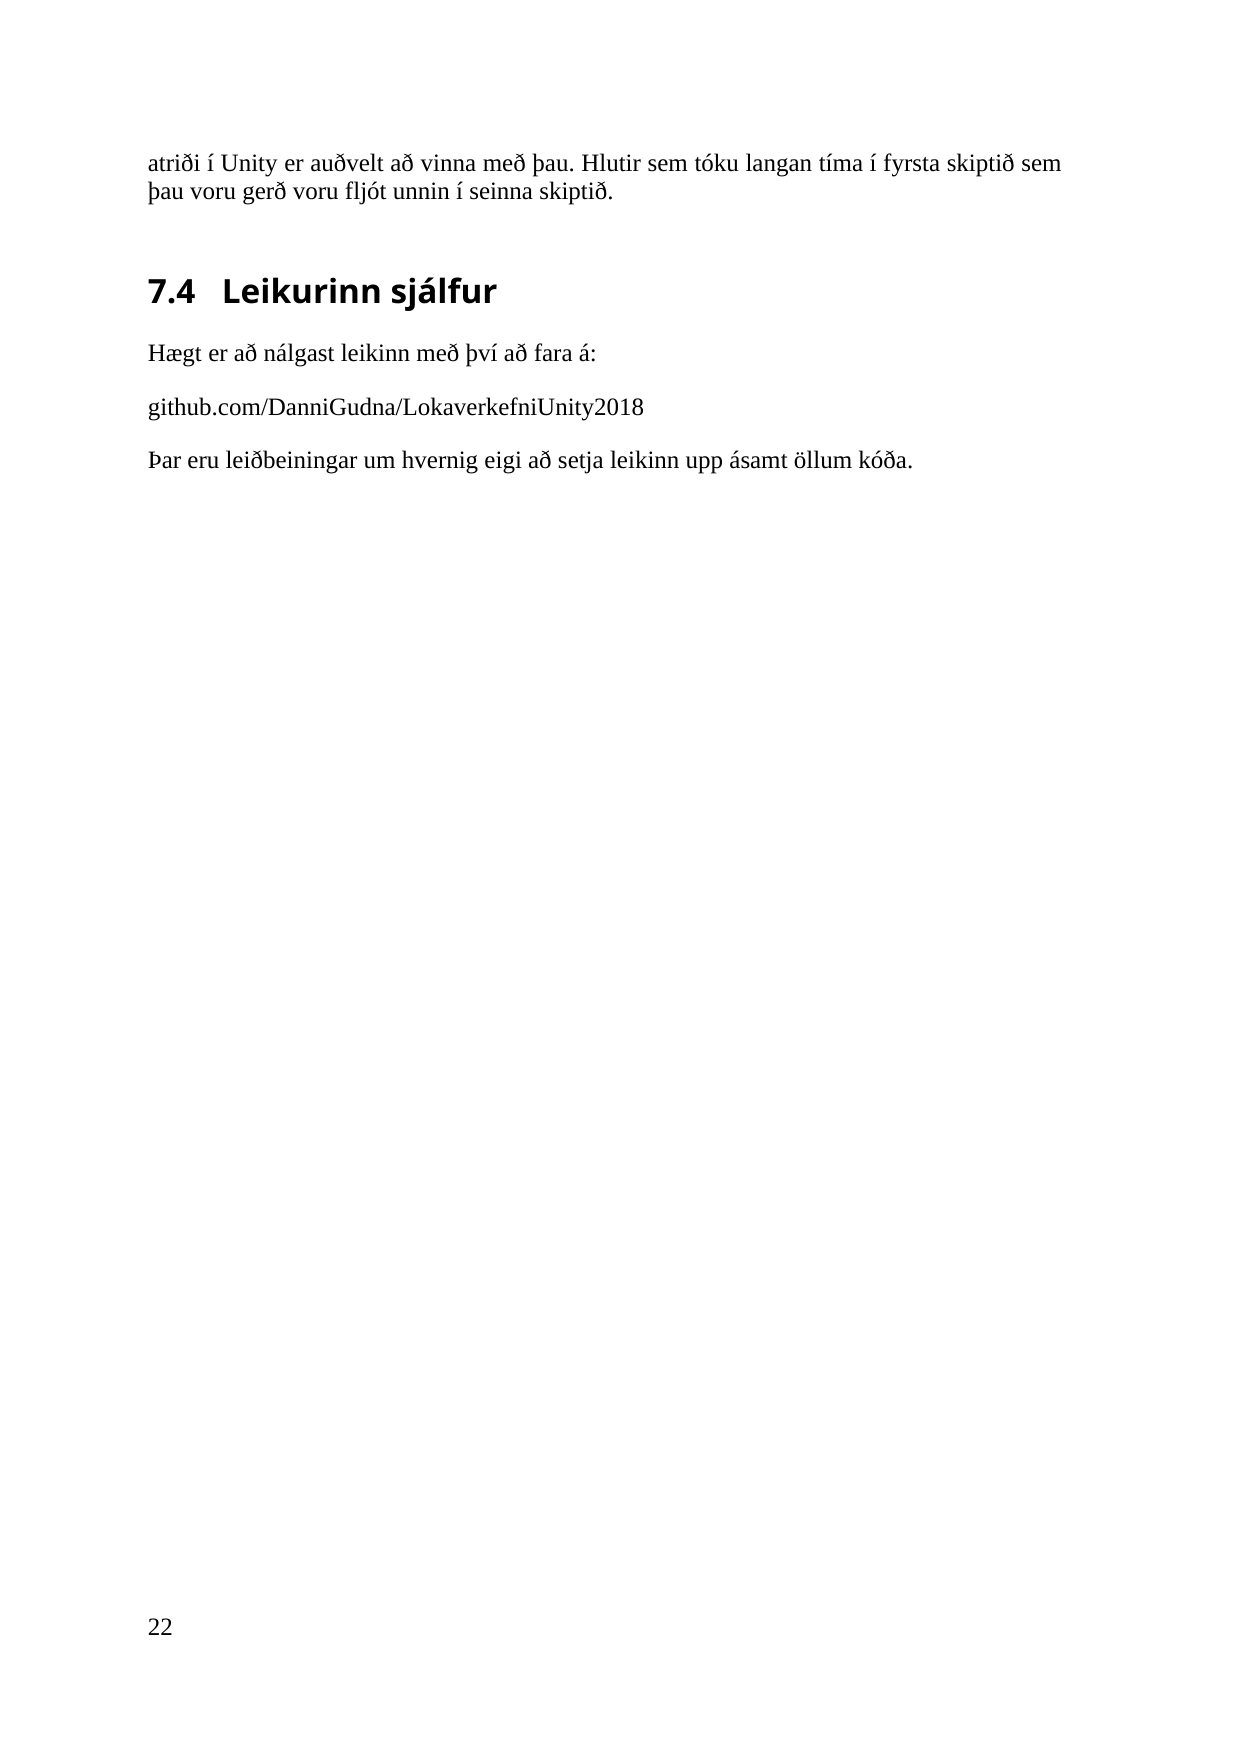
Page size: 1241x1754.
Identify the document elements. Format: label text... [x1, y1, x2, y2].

text github.com/DanniGudna/LokaverkefniUnity2018 [148, 392, 1063, 421]
text Hægt er að nálgast leikinn með því að fara á: [148, 338, 1063, 367]
subtitle Leikurinn sjálfur [148, 268, 1063, 313]
text Þar eru leiðbeiningar um hvernig eigi að setja leikinn upp ásamt öllum kóða. [148, 446, 1063, 474]
